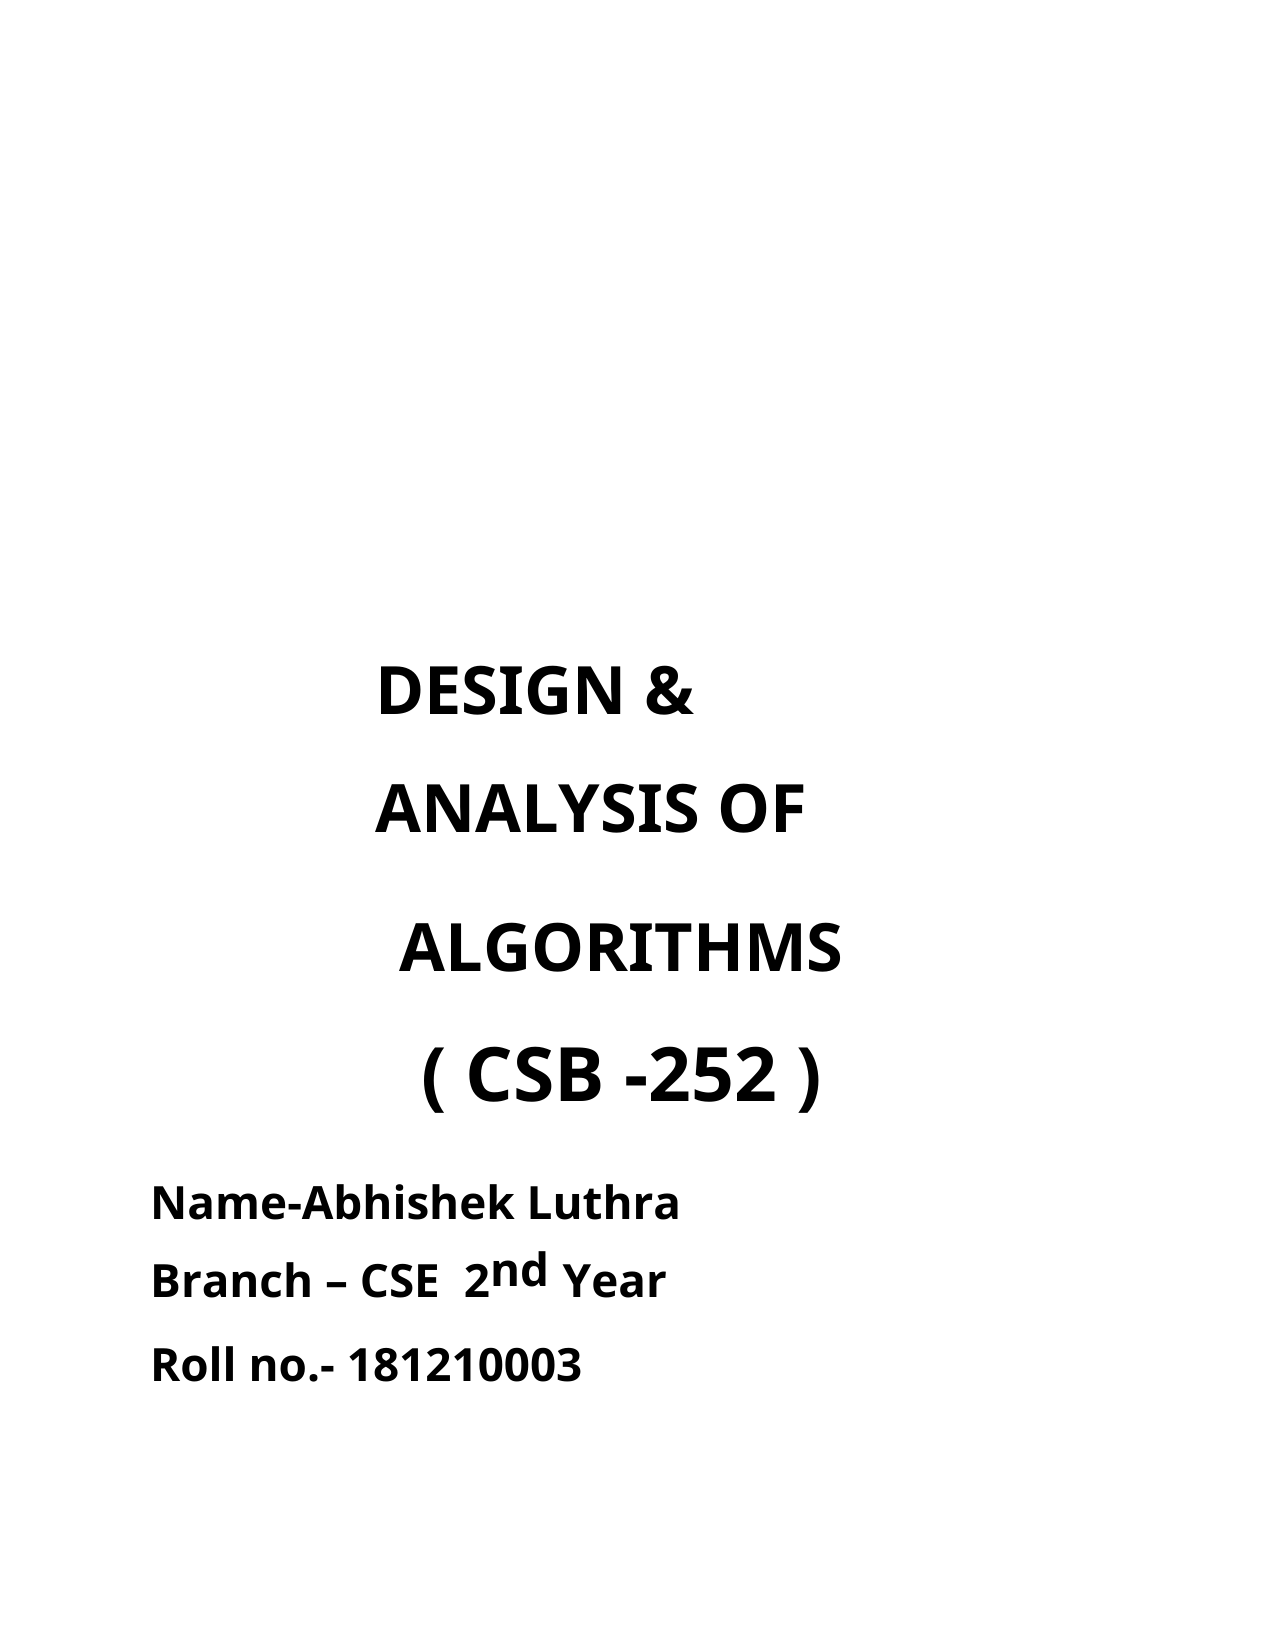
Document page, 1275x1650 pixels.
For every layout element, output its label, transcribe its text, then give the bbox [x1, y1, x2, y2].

text DESIGN & ANALYSIS OF [375, 643, 943, 852]
text ALGORITHMS ( CSB -252 ) [300, 900, 943, 1123]
text Name-Abhishek Luthra Branch – CSE 2nd Year [150, 1171, 1125, 1311]
text Roll no.- 181210003 [150, 1332, 1125, 1394]
